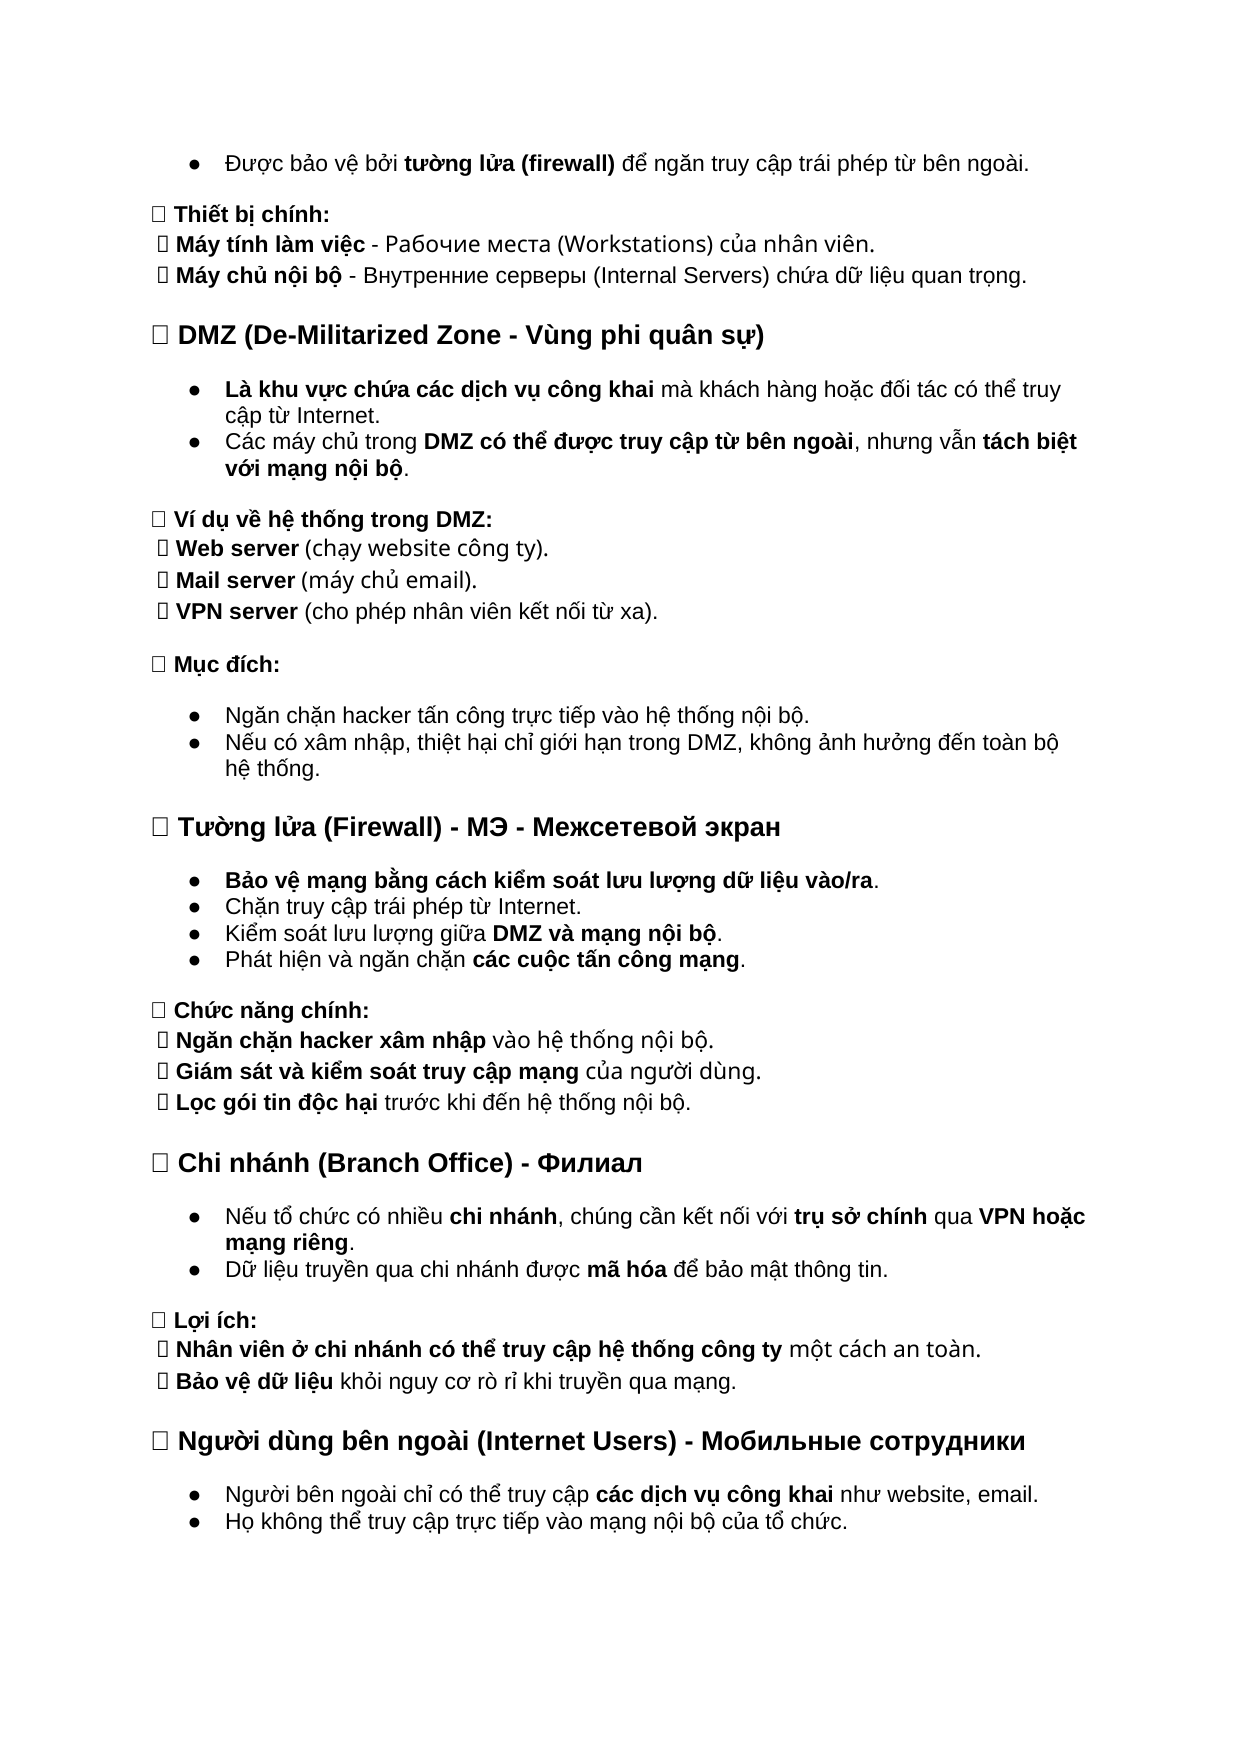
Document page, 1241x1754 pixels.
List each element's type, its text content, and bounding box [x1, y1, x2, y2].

list Người bên ngoài chỉ có thể truy cập các dịch vụ công khai như website, email. [187, 1481, 1090, 1508]
list Nếu có xâm nhập, thiệt hại chỉ giới hạn trong DMZ, không ảnh hưởng đến toàn bộ hệ thống. [187, 729, 1090, 782]
list Họ không thể truy cập trực tiếp vào mạng nội bộ của tổ chức. [187, 1508, 1090, 1534]
list Các máy chủ trong DMZ có thể được truy cập từ bên ngoài, nhưng vẫn tách biệt với mạng nội bộ. [187, 428, 1090, 481]
subtitle 🔹 Người dùng bên ngoài (Internet Users) - Мобильные сотрудники [150, 1425, 1090, 1456]
list Bảo vệ mạng bằng cách kiểm soát lưu lượng dữ liệu vào/ra. [187, 867, 1090, 893]
list Ngăn chặn hacker tấn công trực tiếp vào hệ thống nội bộ. [187, 702, 1090, 729]
list Được bảo vệ bởi tường lửa (firewall) để ngăn truy cập trái phép từ bên ngoài. [187, 150, 1090, 176]
text 💡 Mục đích: [150, 651, 1090, 677]
text 📌 Ví dụ về hệ thống trong DMZ: ✅ Web server (chạy website công ty). ✅ Mail server (máy chủ email). ✅ VPN server (cho phép nhân viên kết nối từ xa). [150, 506, 1090, 626]
subtitle 🔹 Tường lửa (Firewall) - МЭ - Межсетевой экран [150, 811, 1090, 842]
list Phát hiện và ngăn chặn các cuộc tấn công mạng. [187, 946, 1090, 972]
list Là khu vực chứa các dịch vụ công khai mà khách hàng hoặc đối tác có thể truy cập từ Internet. [187, 376, 1090, 428]
subtitle 🔹 Chi nhánh (Branch Office) - Филиал [150, 1147, 1090, 1178]
list Dữ liệu truyền qua chi nhánh được mã hóa để bảo mật thông tin. [187, 1256, 1090, 1282]
text 📌 Chức năng chính: ✅ Ngăn chặn hacker xâm nhập vào hệ thống nội bộ. ✅ Giám sát và kiểm soát truy cập mạng của người dùng. ✅ Lọc gói tin độc hại trước khi đến hệ thống nội bộ. [150, 997, 1090, 1117]
text 📌 Lợi ích: ✅ Nhân viên ở chi nhánh có thể truy cập hệ thống công ty một cách an toàn. ✅ Bảo vệ dữ liệu khỏi nguy cơ rò rỉ khi truyền qua mạng. [150, 1307, 1090, 1396]
list Kiểm soát lưu lượng giữa DMZ và mạng nội bộ. [187, 920, 1090, 946]
subtitle 🔹 DMZ (De-Militarized Zone - Vùng phi quân sự) [150, 319, 1090, 351]
list Chặn truy cập trái phép từ Internet. [187, 893, 1090, 920]
list Nếu tổ chức có nhiều chi nhánh, chúng cần kết nối với trụ sở chính qua VPN hoặc mạng riêng. [187, 1203, 1090, 1256]
text 📌 Thiết bị chính: ✅ Máy tính làm việc - Рабочие места (Workstations) của nhân viên. ✅ Máy chủ nội bộ - Внутренние серверы (Internal Servers) chứa dữ liệu quan trọng. [150, 201, 1090, 290]
